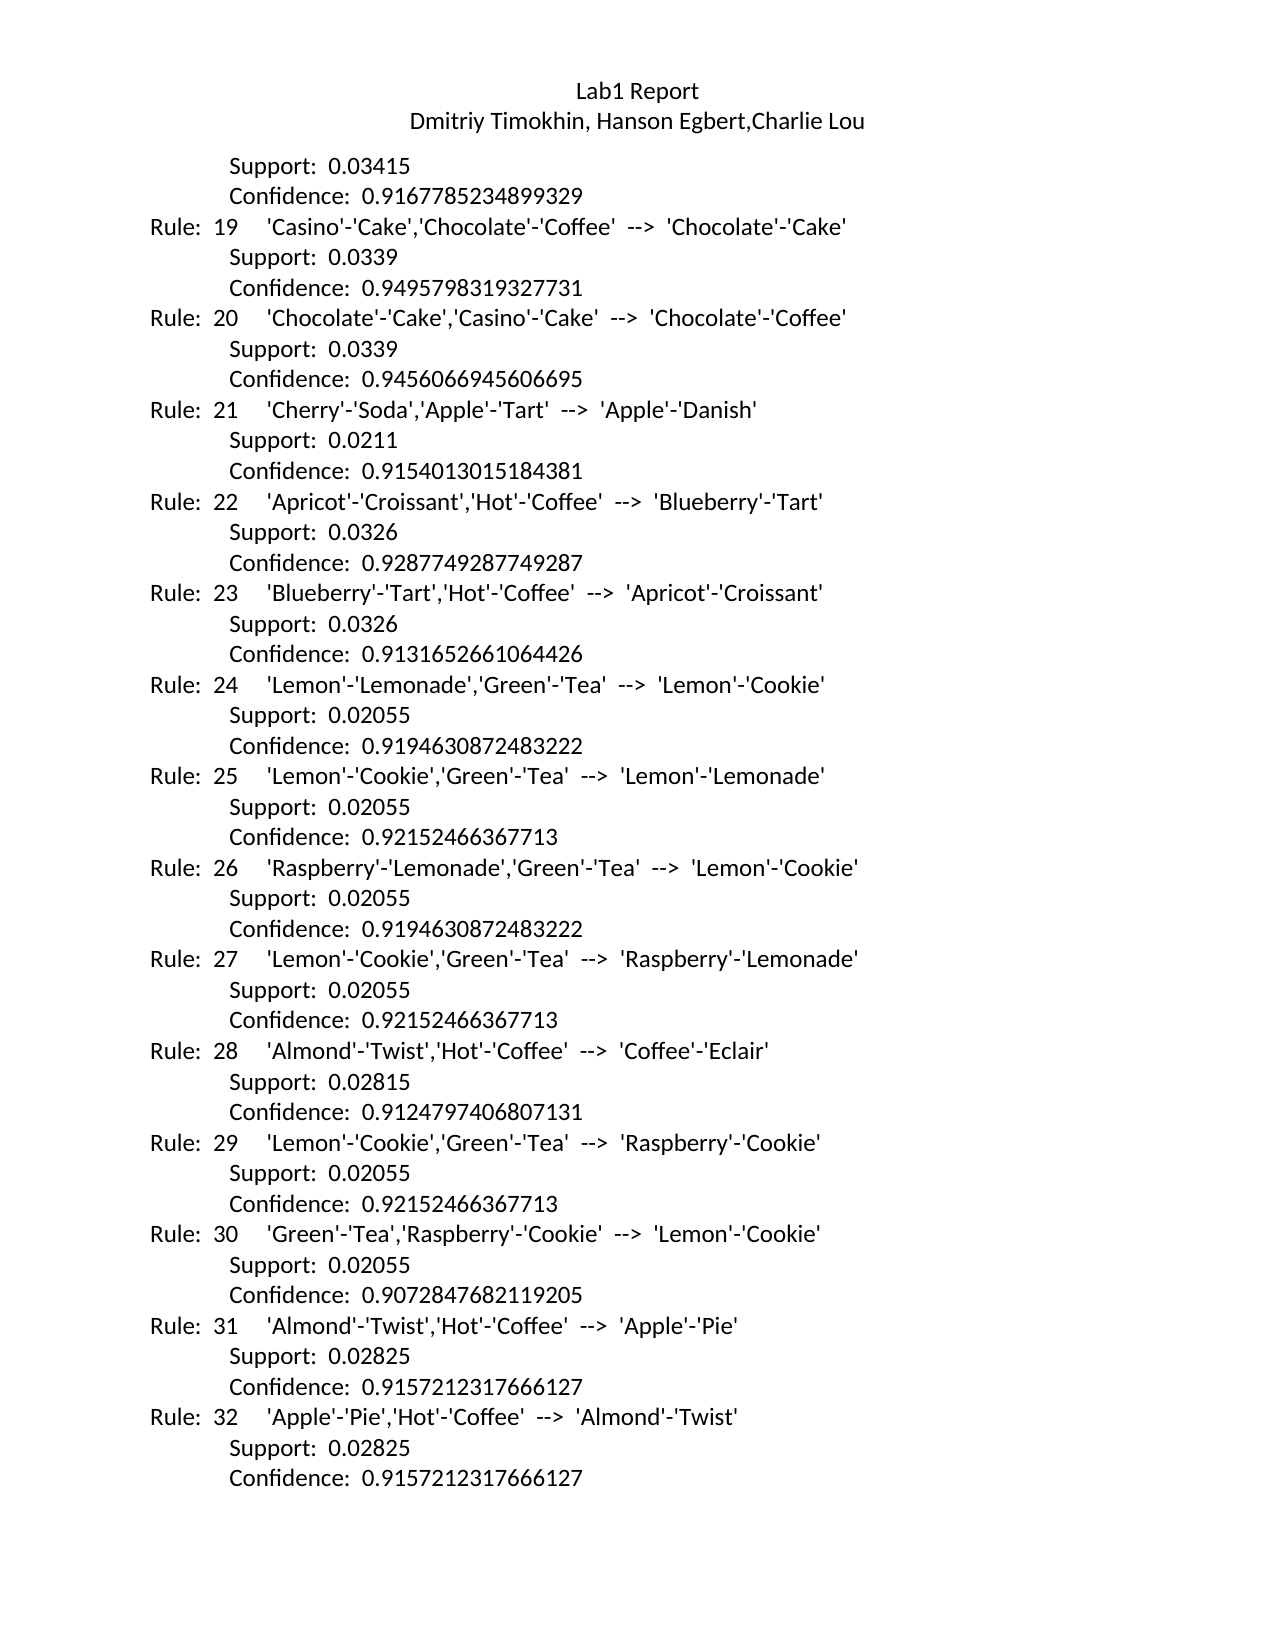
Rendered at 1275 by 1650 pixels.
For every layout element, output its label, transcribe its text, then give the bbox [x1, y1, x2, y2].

text Support: 0.0339 [150, 333, 1125, 364]
text Support: 0.0326 [150, 608, 1125, 638]
text Confidence: 0.9167785234899329 [150, 181, 1125, 211]
text Support: 0.02055 [150, 1157, 1125, 1188]
text Rule: 28 'Almond'-'Twist','Hot'-'Coffee' --> 'Coffee'-'Eclair' [150, 1035, 1125, 1066]
text Rule: 24 'Lemon'-'Lemonade','Green'-'Tea' --> 'Lemon'-'Cookie' [150, 669, 1125, 699]
text Support: 0.02055 [150, 882, 1125, 913]
text Support: 0.03415 [150, 150, 1125, 181]
text Rule: 19 'Casino'-'Cake','Chocolate'-'Coffee' --> 'Chocolate'-'Cake' [150, 211, 1125, 242]
text Confidence: 0.9154013015184381 [150, 455, 1125, 486]
text Confidence: 0.9072847682119205 [150, 1279, 1125, 1310]
text Confidence: 0.9287749287749287 [150, 547, 1125, 577]
text Confidence: 0.9131652661064426 [150, 638, 1125, 669]
text Support: 0.02055 [150, 974, 1125, 1004]
text Confidence: 0.9157212317666127 [150, 1462, 1125, 1493]
text Support: 0.02055 [150, 1249, 1125, 1279]
text Support: 0.0326 [150, 516, 1125, 547]
text Support: 0.02815 [150, 1066, 1125, 1096]
text Rule: 22 'Apricot'-'Croissant','Hot'-'Coffee' --> 'Blueberry'-'Tart' [150, 486, 1125, 516]
text Support: 0.02825 [150, 1340, 1125, 1371]
text Support: 0.02055 [150, 791, 1125, 821]
text Rule: 27 'Lemon'-'Cookie','Green'-'Tea' --> 'Raspberry'-'Lemonade' [150, 943, 1125, 974]
text Confidence: 0.92152466367713 [150, 1188, 1125, 1218]
text Confidence: 0.9194630872483222 [150, 730, 1125, 760]
text Confidence: 0.9456066945606695 [150, 364, 1125, 394]
text Rule: 26 'Raspberry'-'Lemonade','Green'-'Tea' --> 'Lemon'-'Cookie' [150, 852, 1125, 882]
text Support: 0.0339 [150, 242, 1125, 272]
text Confidence: 0.9495798319327731 [150, 272, 1125, 303]
text Support: 0.02825 [150, 1432, 1125, 1462]
text Rule: 32 'Apple'-'Pie','Hot'-'Coffee' --> 'Almond'-'Twist' [150, 1401, 1125, 1432]
text Rule: 29 'Lemon'-'Cookie','Green'-'Tea' --> 'Raspberry'-'Cookie' [150, 1127, 1125, 1157]
text Support: 0.02055 [150, 699, 1125, 730]
text Confidence: 0.9157212317666127 [150, 1371, 1125, 1401]
text Rule: 30 'Green'-'Tea','Raspberry'-'Cookie' --> 'Lemon'-'Cookie' [150, 1218, 1125, 1249]
text Confidence: 0.92152466367713 [150, 1004, 1125, 1035]
text Rule: 23 'Blueberry'-'Tart','Hot'-'Coffee' --> 'Apricot'-'Croissant' [150, 577, 1125, 608]
text Rule: 20 'Chocolate'-'Cake','Casino'-'Cake' --> 'Chocolate'-'Coffee' [150, 303, 1125, 333]
text Confidence: 0.9124797406807131 [150, 1096, 1125, 1127]
text Rule: 31 'Almond'-'Twist','Hot'-'Coffee' --> 'Apple'-'Pie' [150, 1310, 1125, 1340]
text Support: 0.0211 [150, 425, 1125, 455]
text Rule: 25 'Lemon'-'Cookie','Green'-'Tea' --> 'Lemon'-'Lemonade' [150, 760, 1125, 791]
text Confidence: 0.9194630872483222 [150, 913, 1125, 943]
text Confidence: 0.92152466367713 [150, 821, 1125, 852]
text Rule: 21 'Cherry'-'Soda','Apple'-'Tart' --> 'Apple'-'Danish' [150, 394, 1125, 425]
